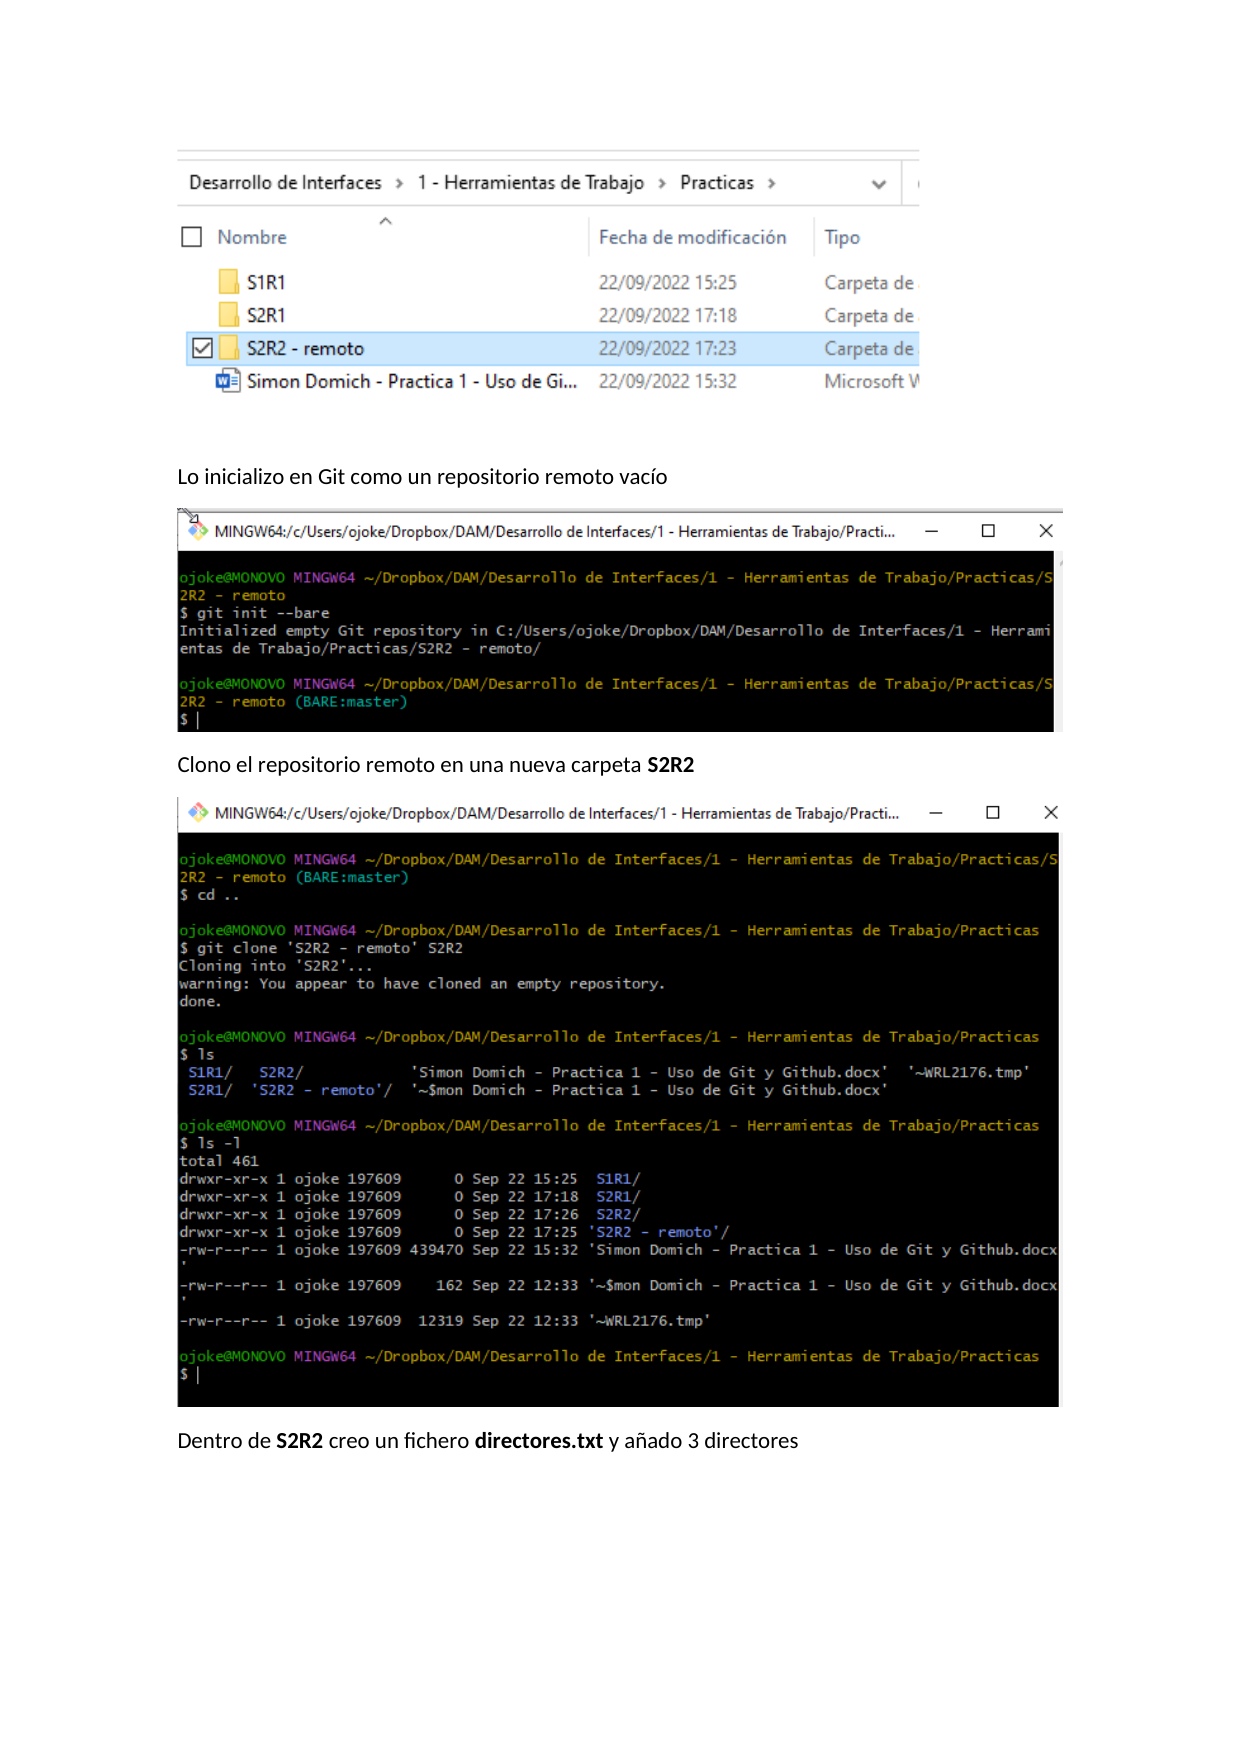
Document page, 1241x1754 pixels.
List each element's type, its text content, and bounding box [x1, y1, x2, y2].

picture [177, 508, 1063, 732]
picture [177, 797, 1063, 1407]
picture [177, 147, 920, 443]
text Lo inicializo en Git como un repositorio remoto vacío [177, 462, 1063, 490]
text Dentro de S2R2 creo un fichero directores.txt y añado 3 directores [177, 1426, 1063, 1454]
text Clono el repositorio remoto en una nueva carpeta S2R2 [177, 750, 1063, 778]
